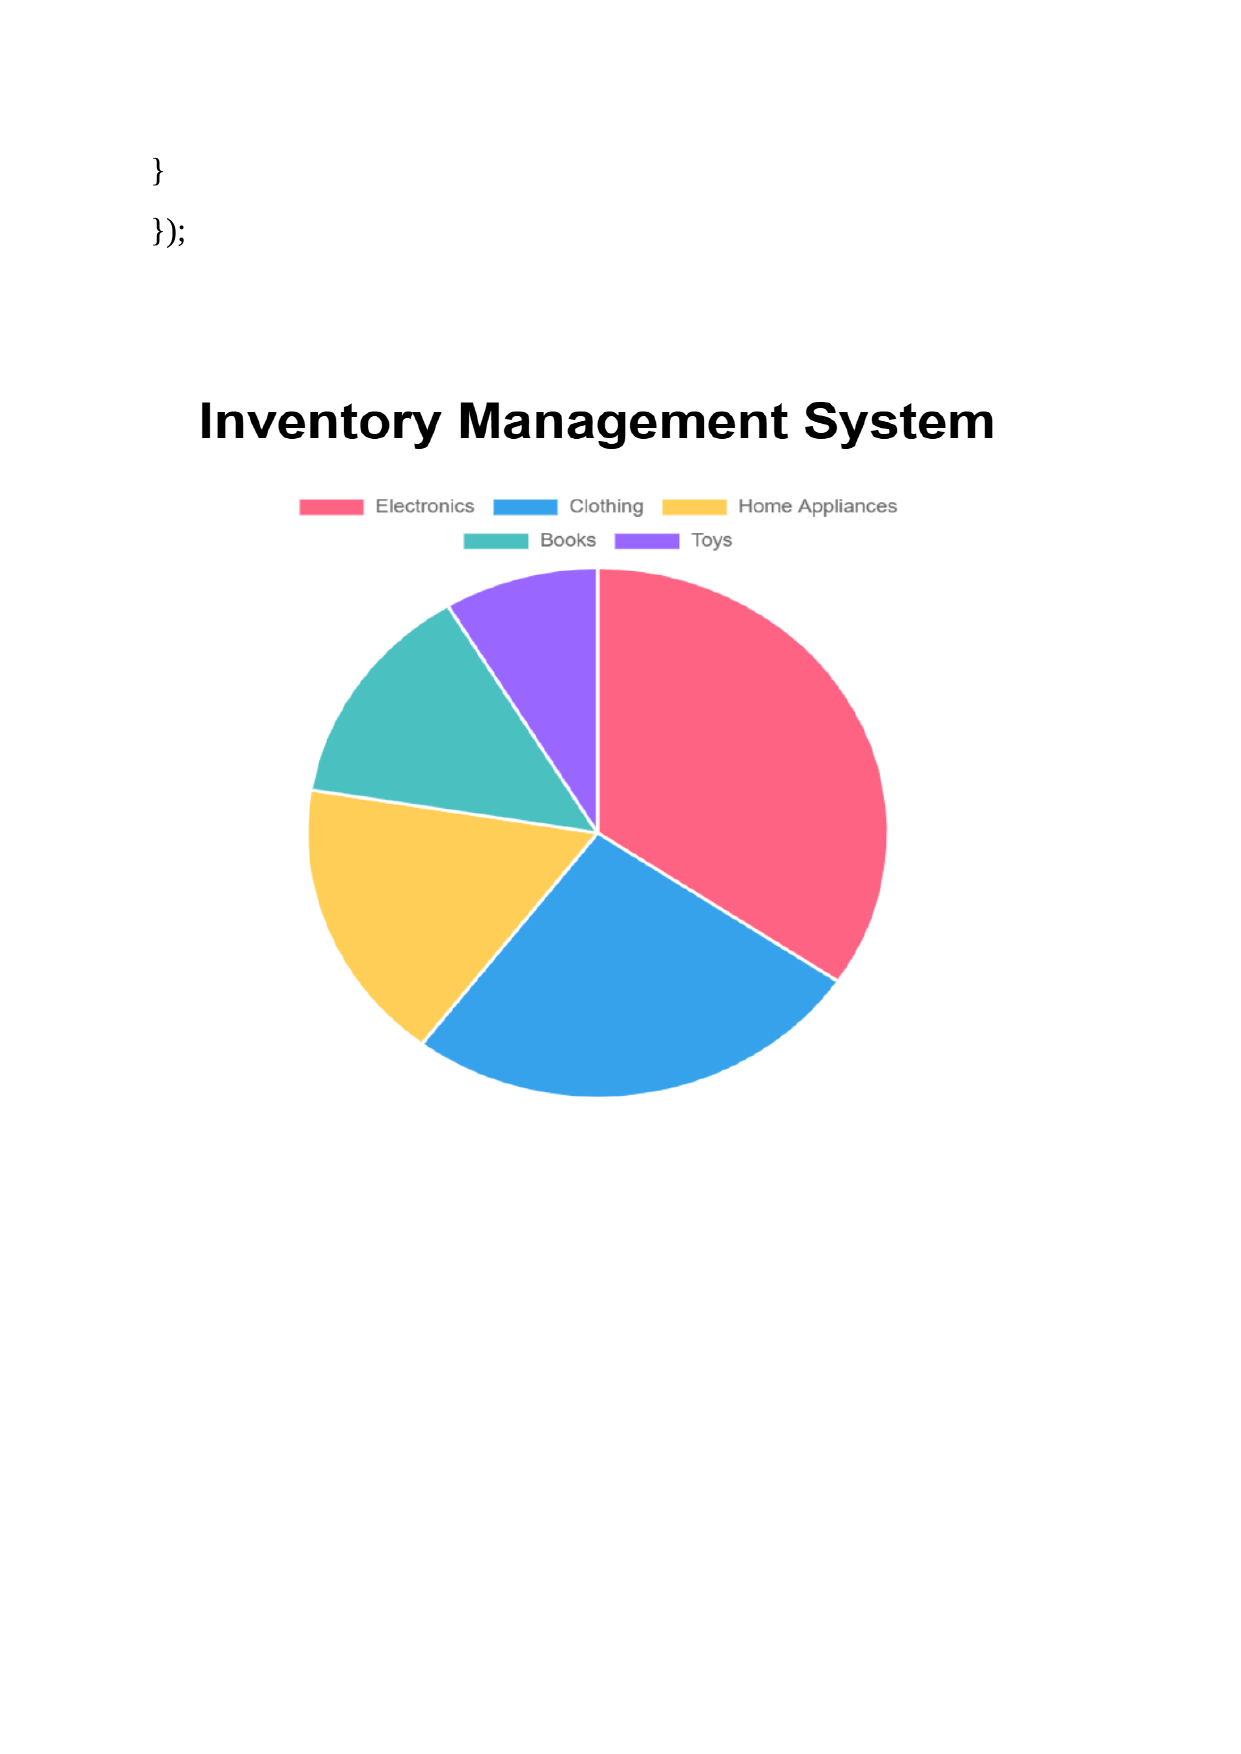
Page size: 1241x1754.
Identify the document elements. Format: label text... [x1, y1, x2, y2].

picture [150, 367, 1049, 1114]
text } [150, 150, 1090, 188]
text }); [150, 211, 1090, 249]
